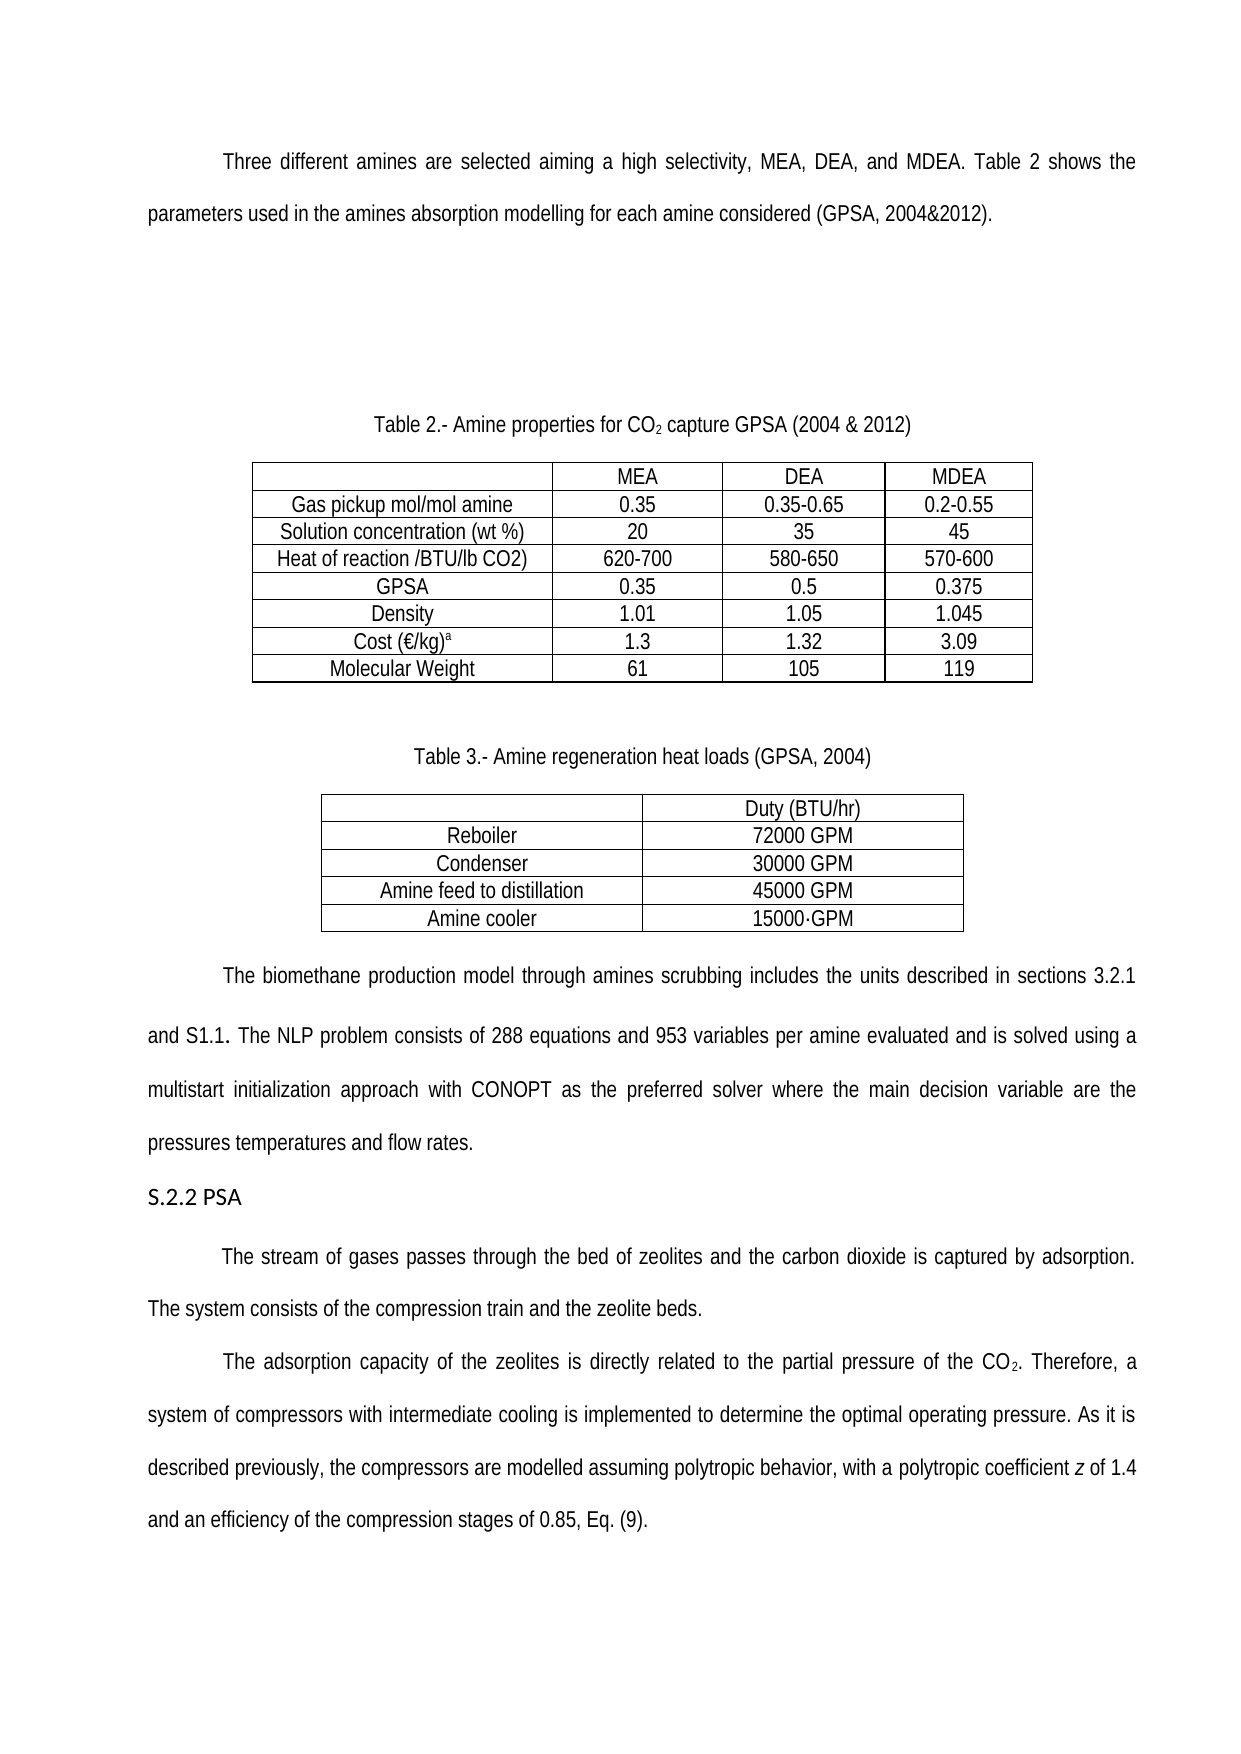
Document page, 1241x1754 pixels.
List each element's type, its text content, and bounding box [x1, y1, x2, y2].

table_cell Amine cooler [322, 905, 642, 931]
table_cell Amine feed to distillation [322, 877, 642, 903]
text S.2.2 PSA [148, 1182, 1137, 1212]
table_cell Gas pickup mol/mol amine [253, 491, 552, 517]
table_cell 580-650 [723, 545, 884, 572]
list Table 2.- Amine properties for CO2 capture GPSA (2004 & 2012) [148, 411, 1137, 437]
table_cell 0.375 [886, 573, 1032, 599]
table_header [322, 795, 642, 821]
table_cell 119 [886, 655, 1032, 681]
table_cell 1.3 [553, 628, 722, 654]
table_cell Density [253, 600, 552, 627]
table_cell 61 [553, 655, 722, 681]
table_cell 0.35-0.65 [723, 491, 884, 517]
table_header [253, 463, 552, 489]
table_header Duty (BTU/hr) [643, 795, 963, 821]
table_cell 3.09 [886, 628, 1032, 654]
table_header MEA [553, 463, 722, 489]
table_cell 1.01 [553, 600, 722, 627]
table_cell 105 [723, 655, 884, 681]
table_cell Cost (€/kg)a [253, 628, 552, 654]
table_cell 1.32 [723, 628, 884, 654]
table_cell 72000 GPM [643, 822, 963, 849]
table_cell 35 [723, 518, 884, 544]
table_cell Reboiler [322, 822, 642, 849]
table_cell Condenser [322, 850, 642, 876]
table_cell 0.2-0.55 [886, 491, 1032, 517]
table_cell 0.5 [723, 573, 884, 599]
table_cell Molecular Weight [253, 655, 552, 681]
table_cell 1.05 [723, 600, 884, 627]
table_cell 0.35 [553, 573, 722, 599]
table_cell 45 [886, 518, 1032, 544]
table_header MDEA [886, 463, 1032, 489]
text Three different amines are selected aiming a high selectivity, MEA, DEA, and MDEA. Table 2 shows the parameters used in the amines absorption modelling for each amine considered (GPSA, 2004&2012). [148, 148, 1137, 227]
text The stream of gases passes through the bed of zeolites and the carbon dioxide is captured by adsorption. The system consists of the compression train and the zeolite beds. [73, 1243, 1137, 1322]
table_cell GPSA [253, 573, 552, 599]
table_cell Heat of reaction /BTU/lb CO2) [253, 545, 552, 572]
table_cell 45000 GPM [643, 877, 963, 903]
table_cell 30000 GPM [643, 850, 963, 876]
table_cell 1.045 [886, 600, 1032, 627]
table_cell 0.35 [553, 491, 722, 517]
text The adsorption capacity of the zeolites is directly related to the partial pressure of the CO2. Therefore, a system of compressors with intermediate cooling is implemented to determine the optimal operating pressure. As it is described previously, the compressors are modelled assuming polytropic behavior, with a polytropic coefficient z of 1.4 and an efficiency of the compression stages of 0.85, Eq. (9). [148, 1348, 1137, 1532]
list Table 3.- Amine regeneration heat loads (GPSA, 2004) [148, 743, 1137, 769]
table_cell 570-600 [886, 545, 1032, 572]
table_cell 620-700 [553, 545, 722, 572]
text The biomethane production model through amines scrubbing includes the units described in sections 3.2.1 and S1.1. The NLP problem consists of 288 equations and 953 variables per amine evaluated and is solved using a multistart initialization approach with CONOPT as the preferred solver where the main decision variable are the pressures temperatures and flow rates. [148, 962, 1137, 1155]
table_cell 20 [553, 518, 722, 544]
table_cell 15000·GPM [643, 905, 963, 931]
table_header DEA [723, 463, 884, 489]
table_cell Solution concentration (wt %) [253, 518, 552, 544]
